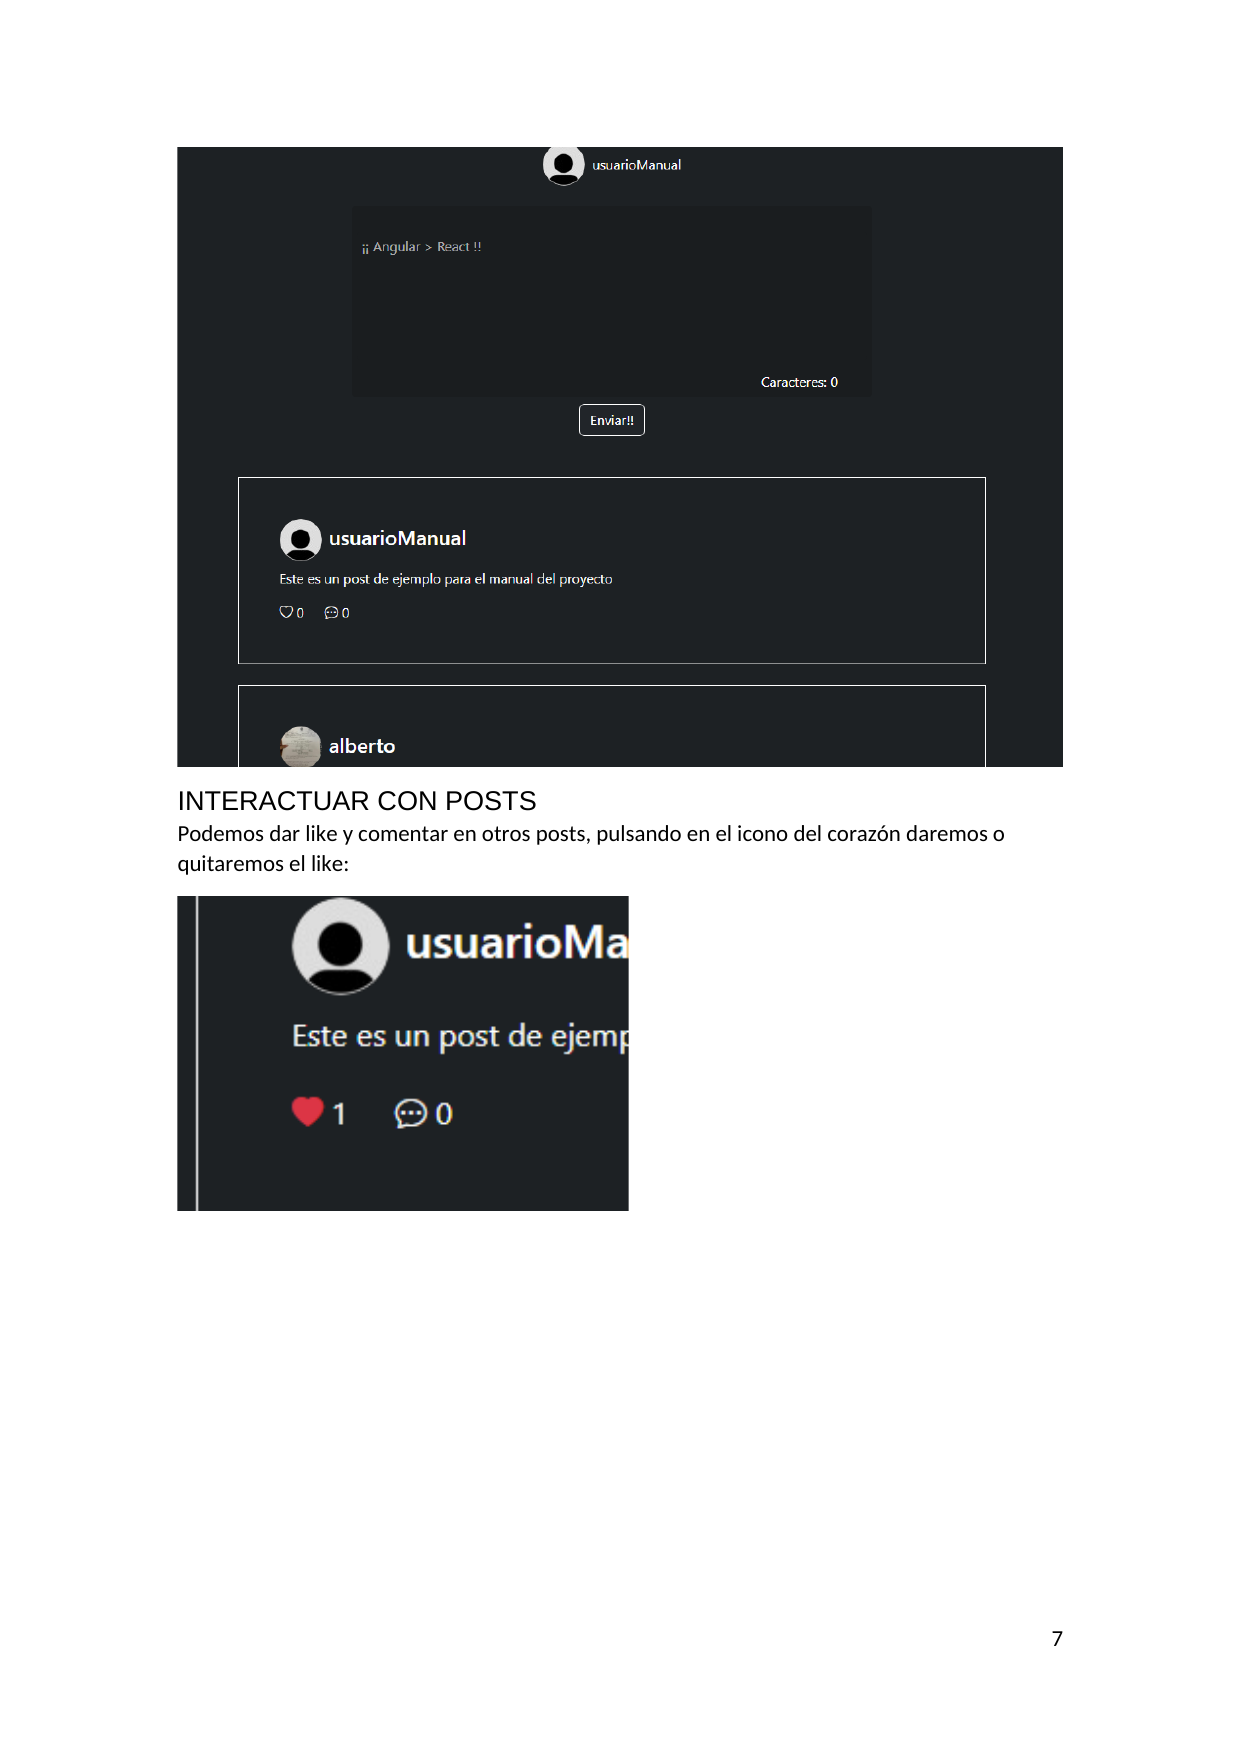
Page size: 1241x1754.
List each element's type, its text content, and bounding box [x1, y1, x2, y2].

subtitle INTERACTUAR CON POSTS [177, 785, 1063, 817]
picture [177, 896, 629, 1211]
text Podemos dar like y comentar en otros posts, pulsando en el icono del corazón daremos o quitaremos el like: [177, 819, 1063, 877]
picture [177, 147, 1063, 767]
